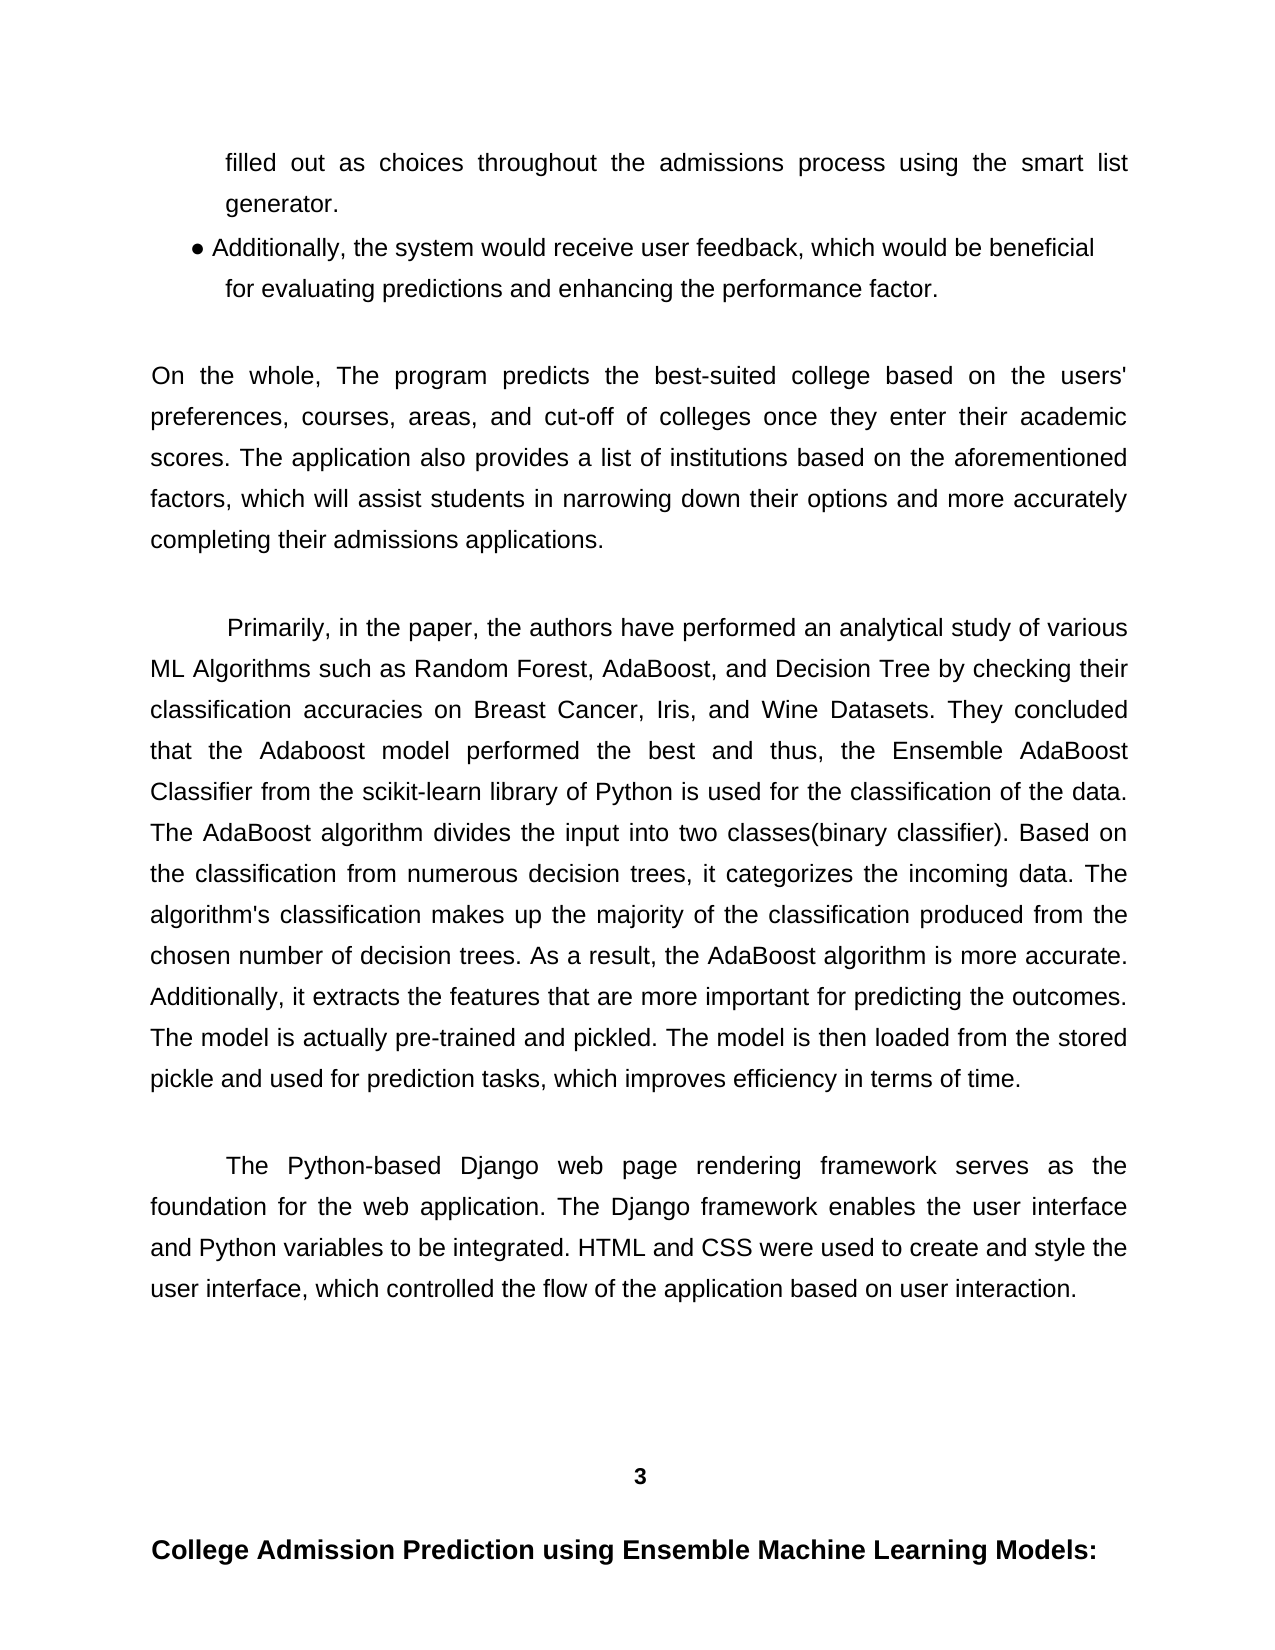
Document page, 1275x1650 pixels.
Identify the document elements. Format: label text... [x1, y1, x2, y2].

text 3 [150, 1463, 1131, 1489]
text The Python-based Django web page rendering framework serves as the foundation for the web application. The Django framework enables the user interface and Python variables to be integrated. HTML and CSS were used to create and style the user interface, which controlled the flow of the application based on user interaction. [150, 1151, 1129, 1303]
text Primarily, in the paper, the authors have performed an analytical study of various ML Algorithms such as Random Forest, AdaBoost, and Decision Tree by checking their classification accuracies on Breast Cancer, Iris, and Wine Datasets. They concluded that the Adaboost model performed the best and thus, the Ensemble AdaBoost Classifier from the scikit-learn library of Python is used for the classification of the data. The AdaBoost algorithm divides the input into two classes(binary classifier). Based on the classification from numerous decision trees, it categorizes the incoming data. The algorithm's classification makes up the majority of the classification produced from the chosen number of decision trees. As a result, the AdaBoost algorithm is more accurate. Additionally, it extracts the features that are more important for predicting the outcomes. The model is actually pre-trained and pickled. The model is then loaded from the stored pickle and used for prediction tasks, which improves efficiency in terms of time. [150, 613, 1130, 1093]
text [150, 1534, 1131, 1565]
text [190, 148, 1130, 218]
text ● Additionally, the system would receive user feedback, which would be beneficial for evaluating predictions and enhancing the performance factor. [190, 233, 1126, 303]
text On the whole, The program predicts the best-suited college based on the users' preferences, courses, areas, and cut-off of colleges once they enter their academic scores. The application also provides a list of institutions based on the aforementioned factors, which will assist students in narrowing down their options and more accurately completing their admissions applications. [150, 361, 1129, 554]
